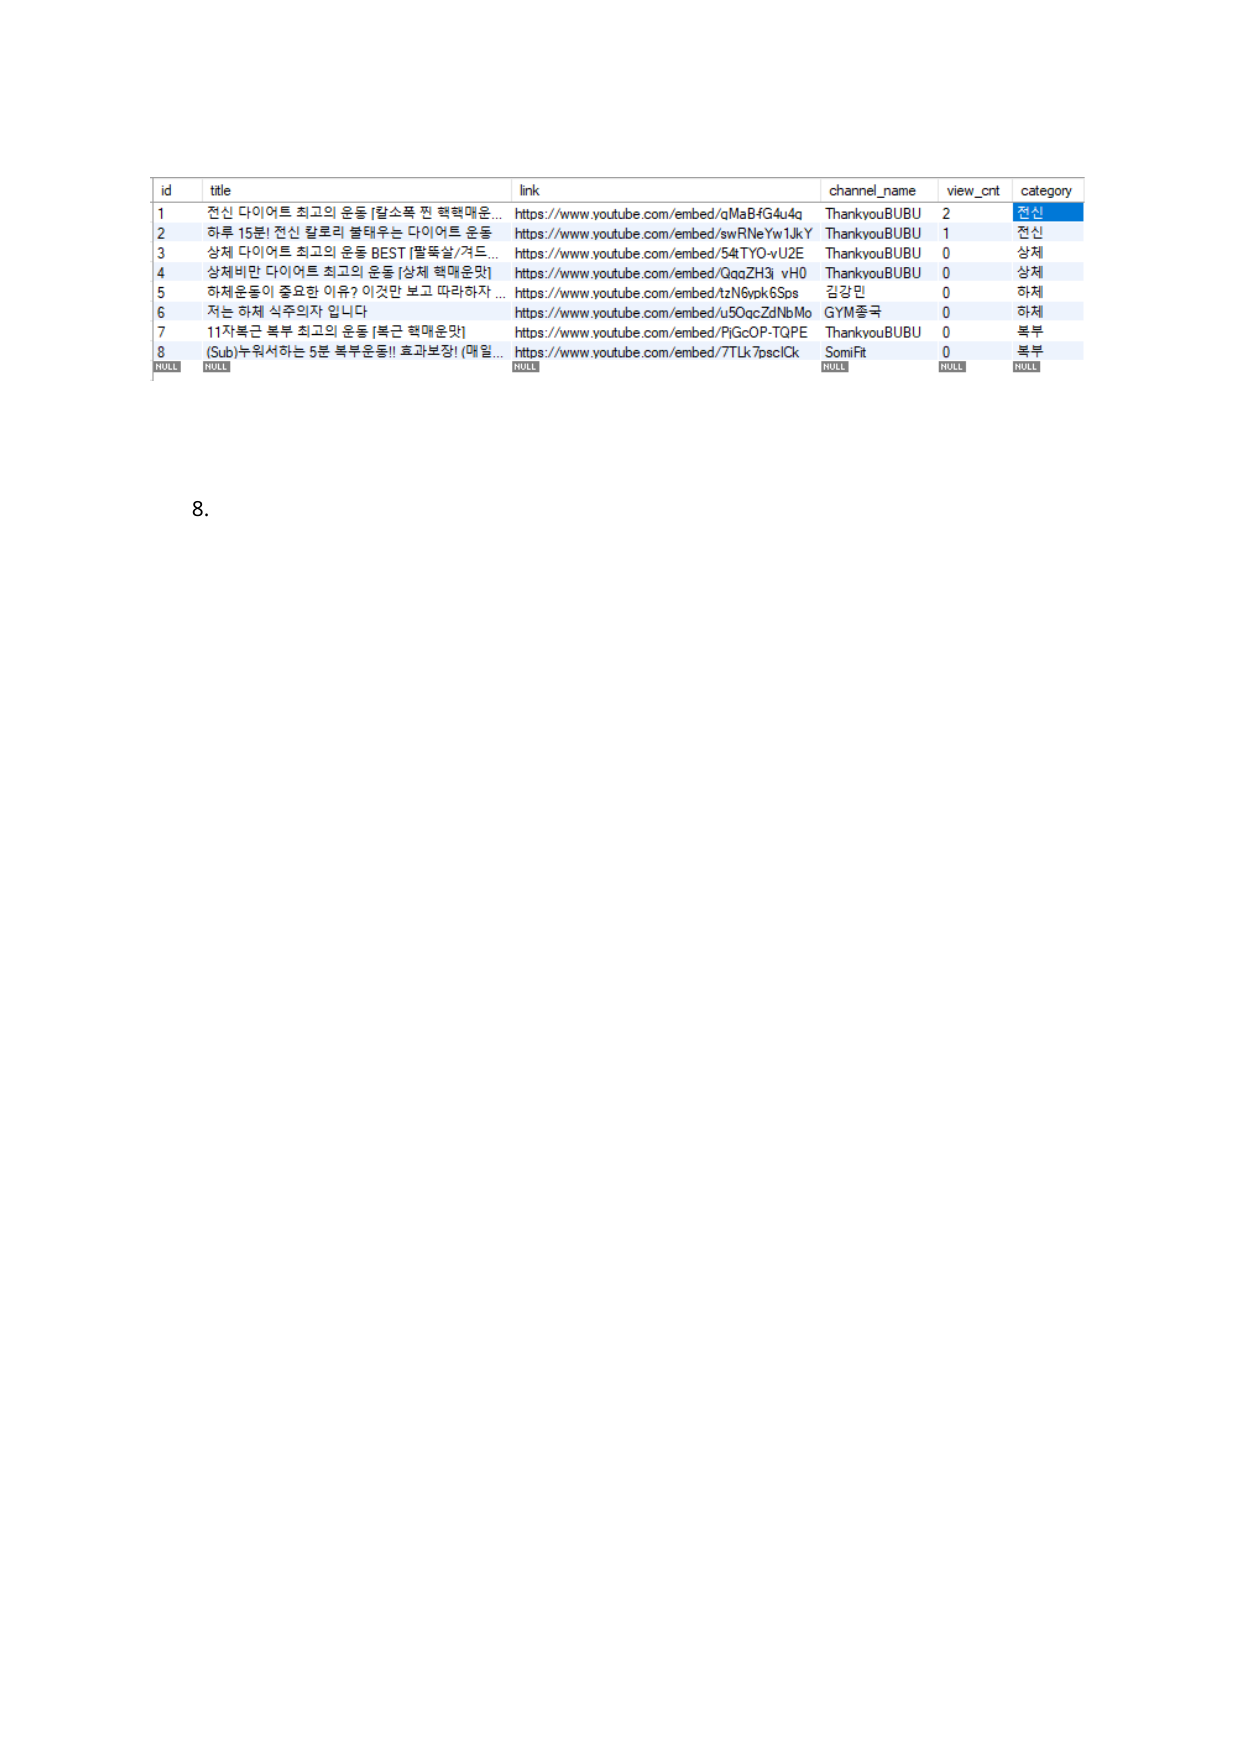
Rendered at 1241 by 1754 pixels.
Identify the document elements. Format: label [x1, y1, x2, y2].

picture [150, 177, 1091, 381]
